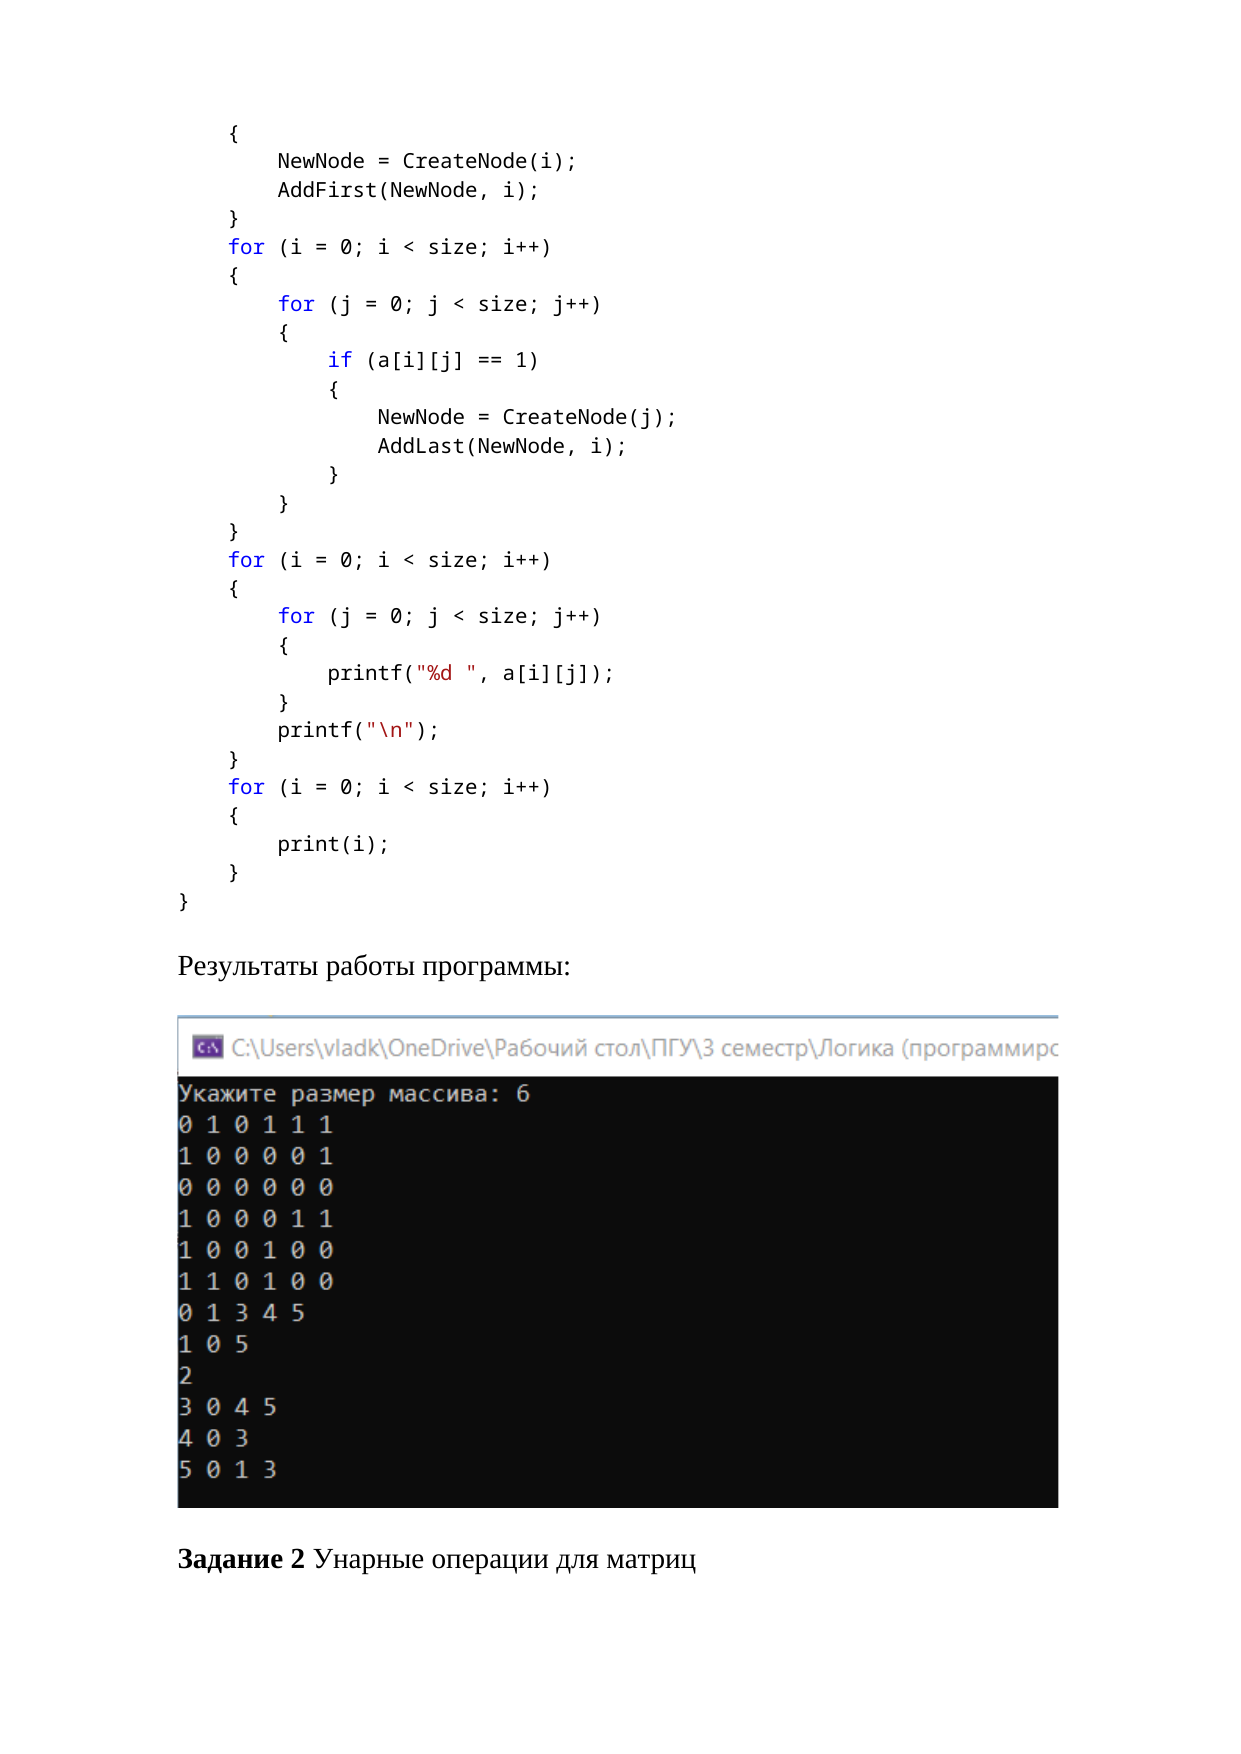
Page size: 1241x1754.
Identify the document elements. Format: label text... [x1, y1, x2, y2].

text } [177, 886, 1152, 914]
text } [177, 516, 1152, 545]
text } [177, 488, 1152, 516]
text Задание 2 Унарные операции для матриц [177, 1541, 1152, 1574]
text printf("%d ", a[i][j]); [177, 658, 1152, 687]
text printf("\n"); [177, 715, 1152, 744]
text print(i); [177, 829, 1152, 857]
picture [177, 1015, 1059, 1508]
text NewNode = CreateNode(i); [177, 147, 1152, 175]
text } [177, 857, 1152, 886]
text for (i = 0; i < size; i++) [177, 772, 1152, 801]
text AddLast(NewNode, i); [177, 431, 1152, 459]
text } [177, 203, 1152, 232]
text { [177, 630, 1152, 658]
text } [177, 744, 1152, 772]
text { [177, 260, 1152, 289]
text Результаты работы программы: [177, 948, 1152, 981]
text for (j = 0; j < size; j++) [177, 289, 1152, 317]
text if (a[i][j] == 1) [177, 346, 1152, 374]
text for (i = 0; i < size; i++) [177, 232, 1152, 260]
text { [177, 374, 1152, 402]
text { [177, 801, 1152, 829]
text { [177, 573, 1152, 602]
text } [177, 687, 1152, 715]
text NewNode = CreateNode(j); [177, 402, 1152, 431]
text for (j = 0; j < size; j++) [177, 602, 1152, 630]
text { [177, 118, 1152, 147]
text { [177, 317, 1152, 346]
text } [177, 459, 1152, 488]
text for (i = 0; i < size; i++) [177, 545, 1152, 573]
text AddFirst(NewNode, i); [177, 175, 1152, 203]
